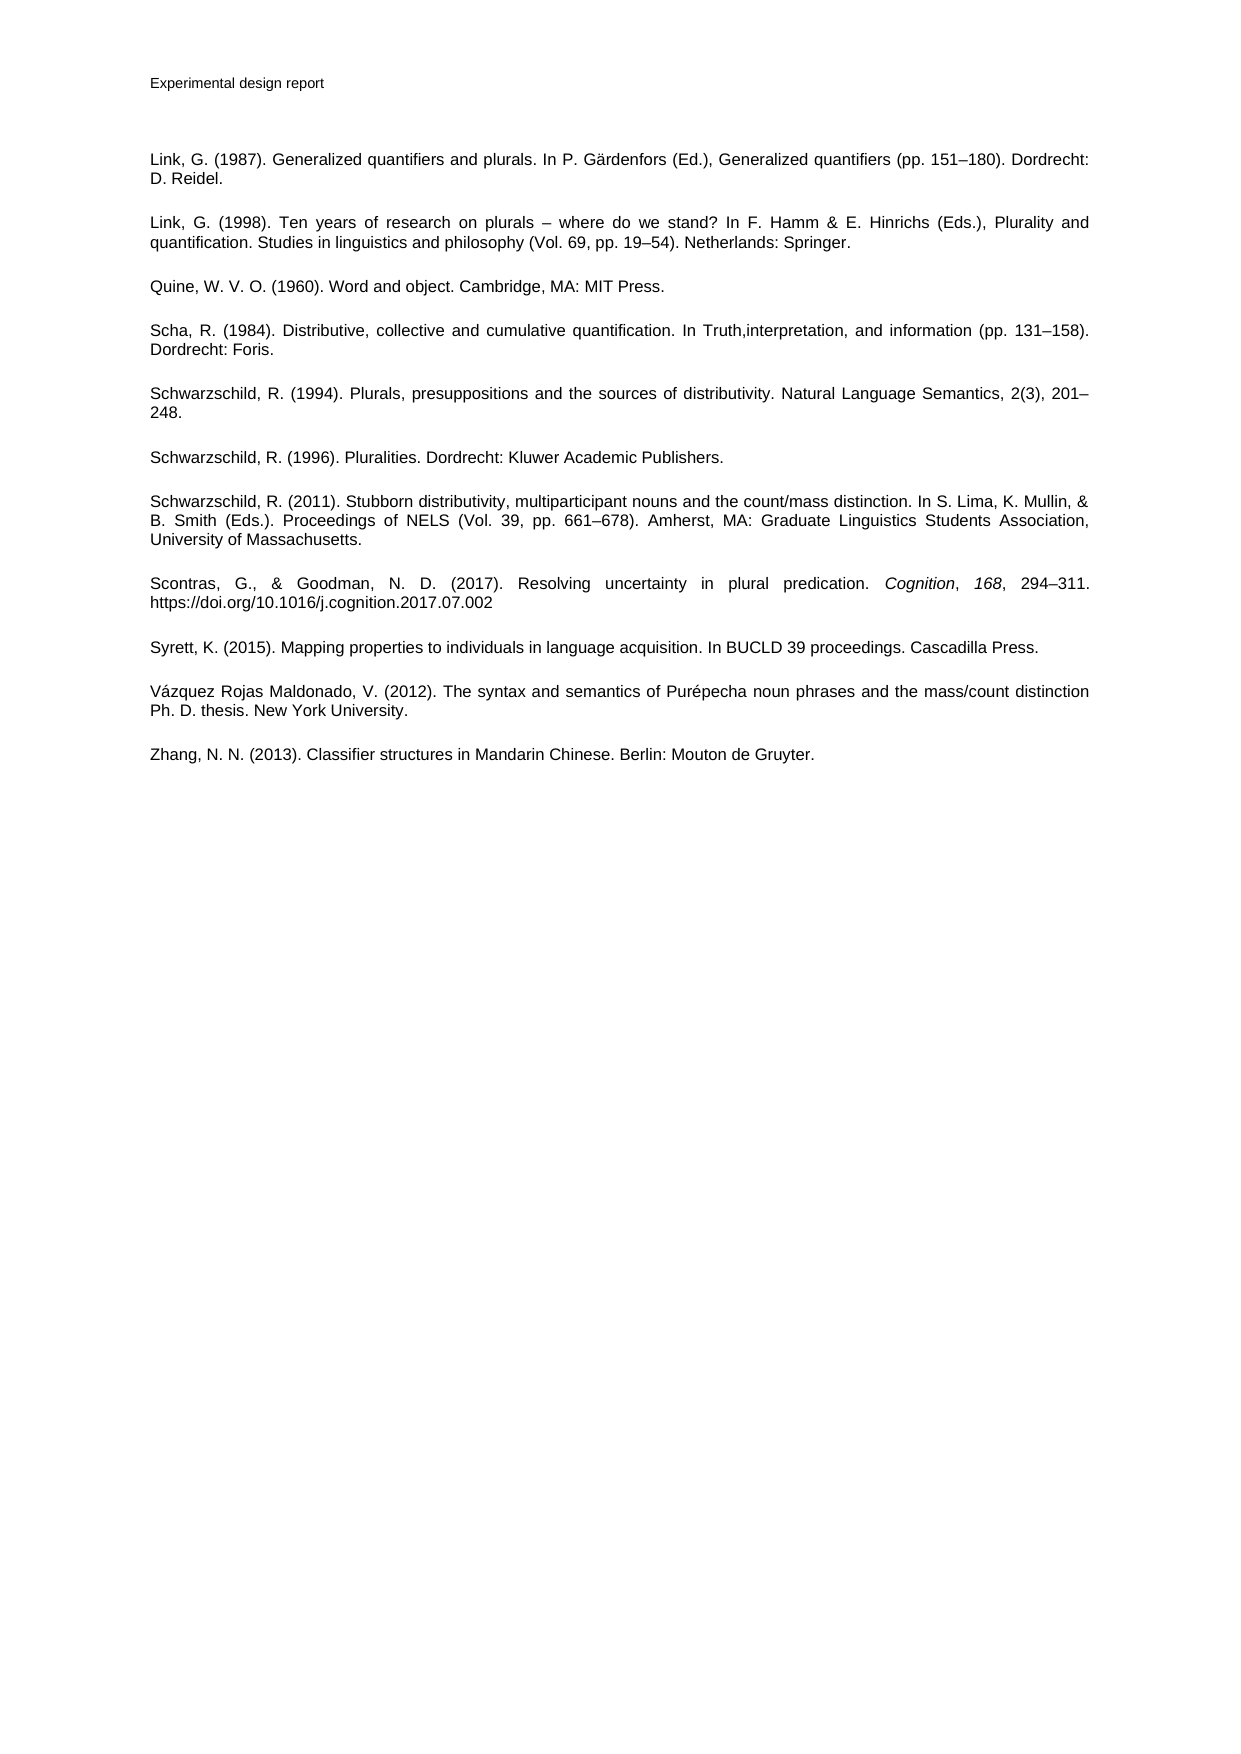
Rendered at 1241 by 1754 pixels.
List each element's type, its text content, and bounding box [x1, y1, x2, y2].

text Zhang, N. N. (2013). Classifier structures in Mandarin Chinese. Berlin: Mouton de Gruyter. [150, 745, 1090, 764]
text Syrett, K. (2015). Mapping properties to individuals in language acquisition. In BUCLD 39 proceedings. Cascadilla Press. [150, 637, 1090, 657]
text Vázquez Rojas Maldonado, V. (2012). The syntax and semantics of Purépecha noun phrases and the mass/count distinction Ph. D. thesis. New York University. [150, 682, 1090, 720]
text Scha, R. (1984). Distributive, collective and cumulative quantification. In Truth,interpretation, and information (pp. 131–158). Dordrecht: Foris. [150, 321, 1090, 359]
text Schwarzschild, R. (1996). Pluralities. Dordrecht: Kluwer Academic Publishers. [150, 447, 1090, 467]
text Link, G. (1987). Generalized quantifiers and plurals. In P. Gärdenfors (Ed.), Generalized quantifiers (pp. 151–180). Dordrecht: D. Reidel. [150, 150, 1090, 188]
text Scontras, G., & Goodman, N. D. (2017). Resolving uncertainty in plural predication. Cognition, 168, 294–311. https://doi.org/10.1016/j.cognition.2017.07.002 [493, 574, 1090, 612]
text Quine, W. V. O. (1960). Word and object. Cambridge, MA: MIT Press. [150, 277, 1090, 296]
text Link, G. (1998). Ten years of research on plurals – where do we stand? In F. Hamm & E. Hinrichs (Eds.), Plurality and quantification. Studies in linguistics and philosophy (Vol. 69, pp. 19–54). Netherlands: Springer. [150, 213, 1090, 252]
text Schwarzschild, R. (1994). Plurals, presuppositions and the sources of distributivity. Natural Language Semantics, 2(3), 201–248. [150, 384, 1090, 422]
text Schwarzschild, R. (2011). Stubborn distributivity, multiparticipant nouns and the count/mass distinction. In S. Lima, K. Mullin, & B. Smith (Eds.). Proceedings of NELS (Vol. 39, pp. 661–678). Amherst, MA: Graduate Linguistics Students Association, University of Massachusetts. [150, 492, 1090, 549]
